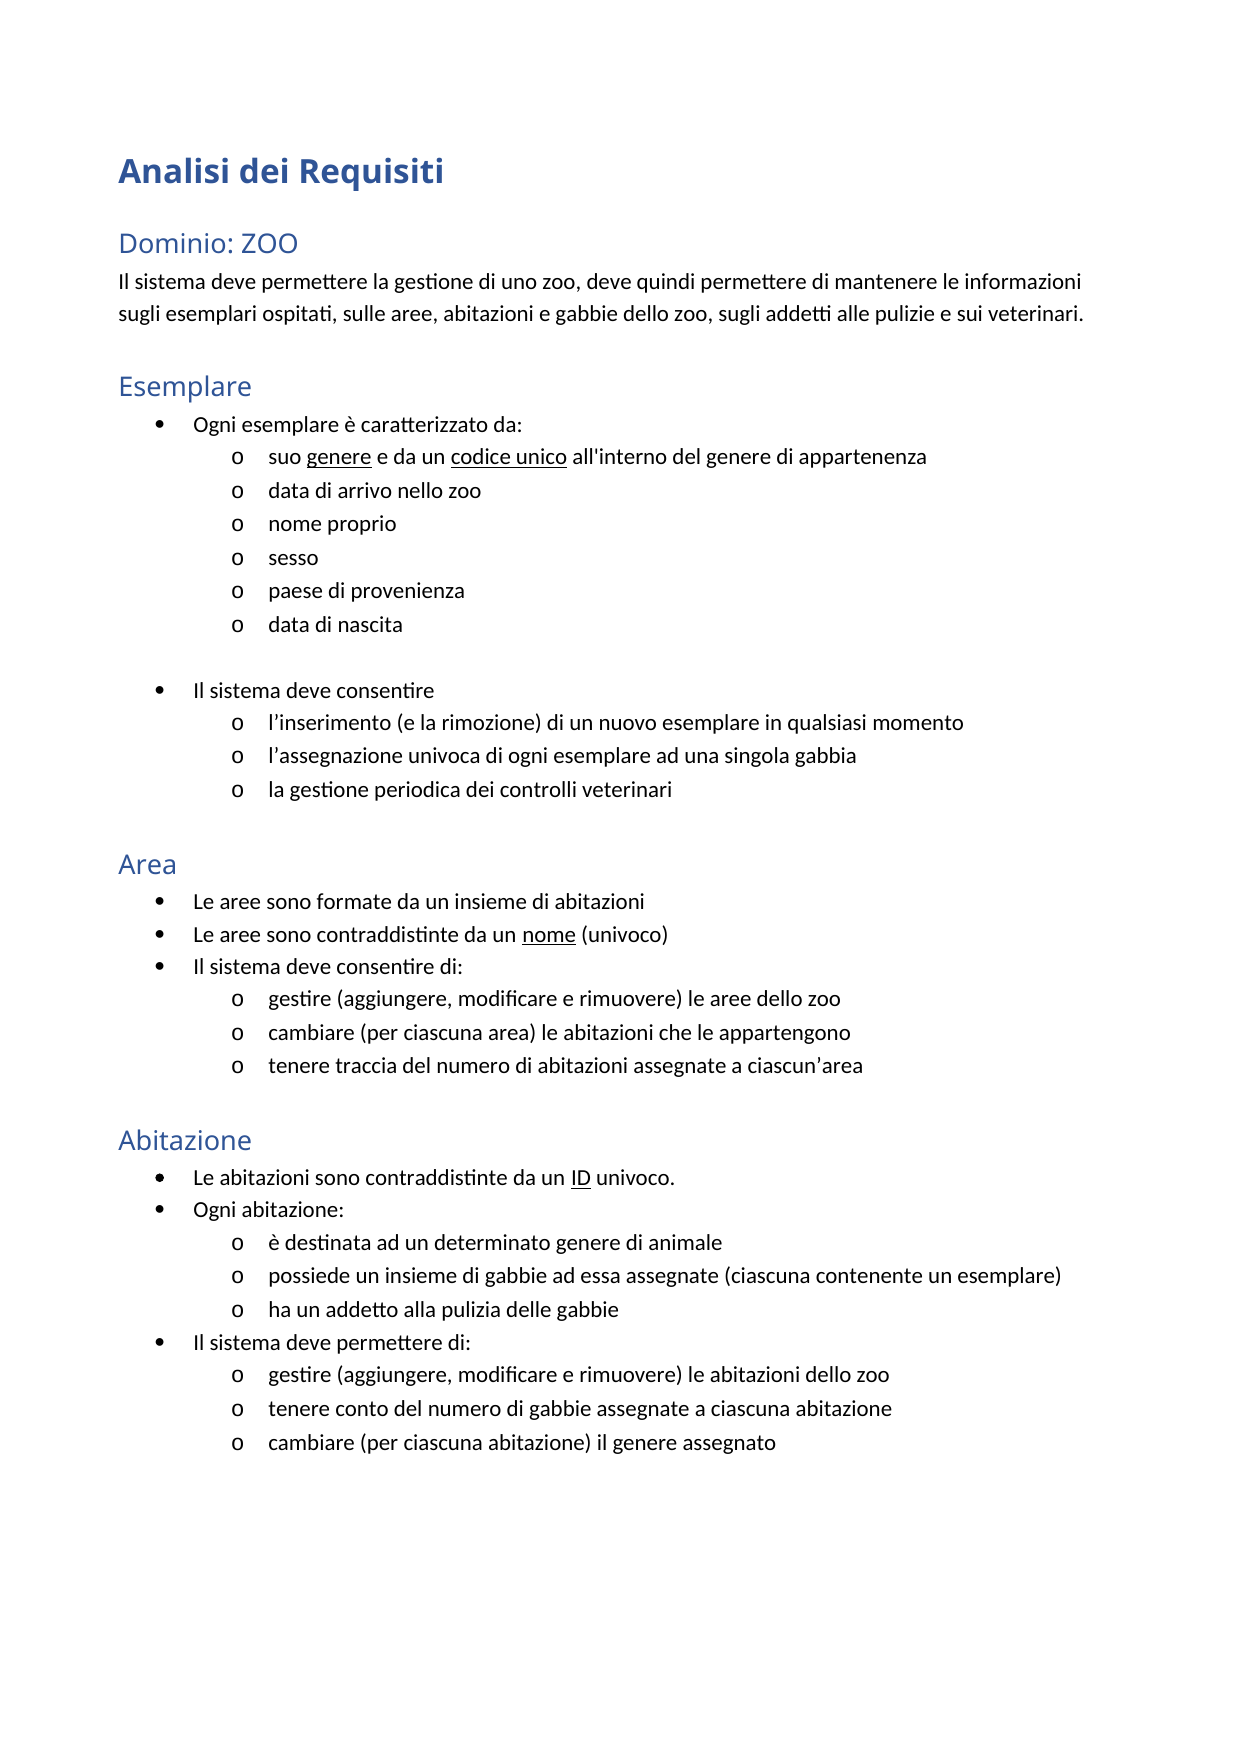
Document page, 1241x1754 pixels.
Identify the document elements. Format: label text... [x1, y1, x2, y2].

list suo genere e da un codice unico all'interno del genere di appartenenza [231, 442, 1122, 472]
list data di arrivo nello zoo [231, 476, 1122, 505]
list Ogni abitazione: [156, 1196, 1122, 1224]
list Il sistema deve permettere di: [156, 1328, 1122, 1356]
list possiede un insieme di gabbie ad essa assegnate (ciascuna contenente un esemplare) [231, 1261, 1122, 1291]
list Le abitazioni sono contraddistinte da un ID univoco. [156, 1163, 1122, 1191]
subtitle Area [118, 845, 1122, 882]
subtitle Analisi dei Requisiti [118, 148, 1122, 193]
list gestire (aggiungere, modificare e rimuovere) le abitazioni dello zoo [231, 1361, 1122, 1390]
list è destinata ad un determinato genere di animale [231, 1228, 1122, 1257]
list tenere traccia del numero di abitazioni assegnate a ciascun’area [231, 1051, 1122, 1080]
list l’inserimento (e la rimozione) di un nuovo esemplare in qualsiasi momento [231, 708, 1122, 737]
list data di nascita [231, 610, 1122, 639]
list ha un addetto alla pulizia delle gabbie [231, 1295, 1122, 1324]
list gestire (aggiungere, modificare e rimuovere) le aree dello zoo [231, 984, 1122, 1013]
text Il sistema deve permettere la gestione di uno zoo, deve quindi permettere di mantenere le informazioni sugli esemplari ospitati, sulle aree, abitazioni e gabbie dello zoo, sugli addetti alle pulizie e sui veterinari. [118, 267, 1122, 327]
list paese di provenienza [231, 577, 1122, 606]
subtitle Esemplare [118, 368, 1122, 405]
list l’assegnazione univoca di ogni esemplare ad una singola gabbia [231, 742, 1122, 771]
list Il sistema deve consentire [156, 676, 1122, 704]
list Le aree sono contraddistinte da un nome (univoco) [156, 920, 1122, 948]
list la gestione periodica dei controlli veterinari [231, 775, 1122, 804]
list Le aree sono formate da un insieme di abitazioni [156, 887, 1122, 916]
list nome proprio [231, 509, 1122, 539]
list Il sistema deve consentire di: [156, 952, 1122, 980]
list cambiare (per ciascuna area) le abitazioni che le appartengono [231, 1018, 1122, 1047]
subtitle Dominio: ZOO [118, 225, 1122, 262]
list sesso [231, 543, 1122, 572]
list cambiare (per ciascuna abitazione) il genere assegnato [231, 1428, 1122, 1457]
subtitle Abitazione [118, 1121, 1122, 1158]
list Ogni esemplare è caratterizzato da: [156, 410, 1122, 438]
list tenere conto del numero di gabbie assegnate a ciascuna abitazione [231, 1394, 1122, 1423]
